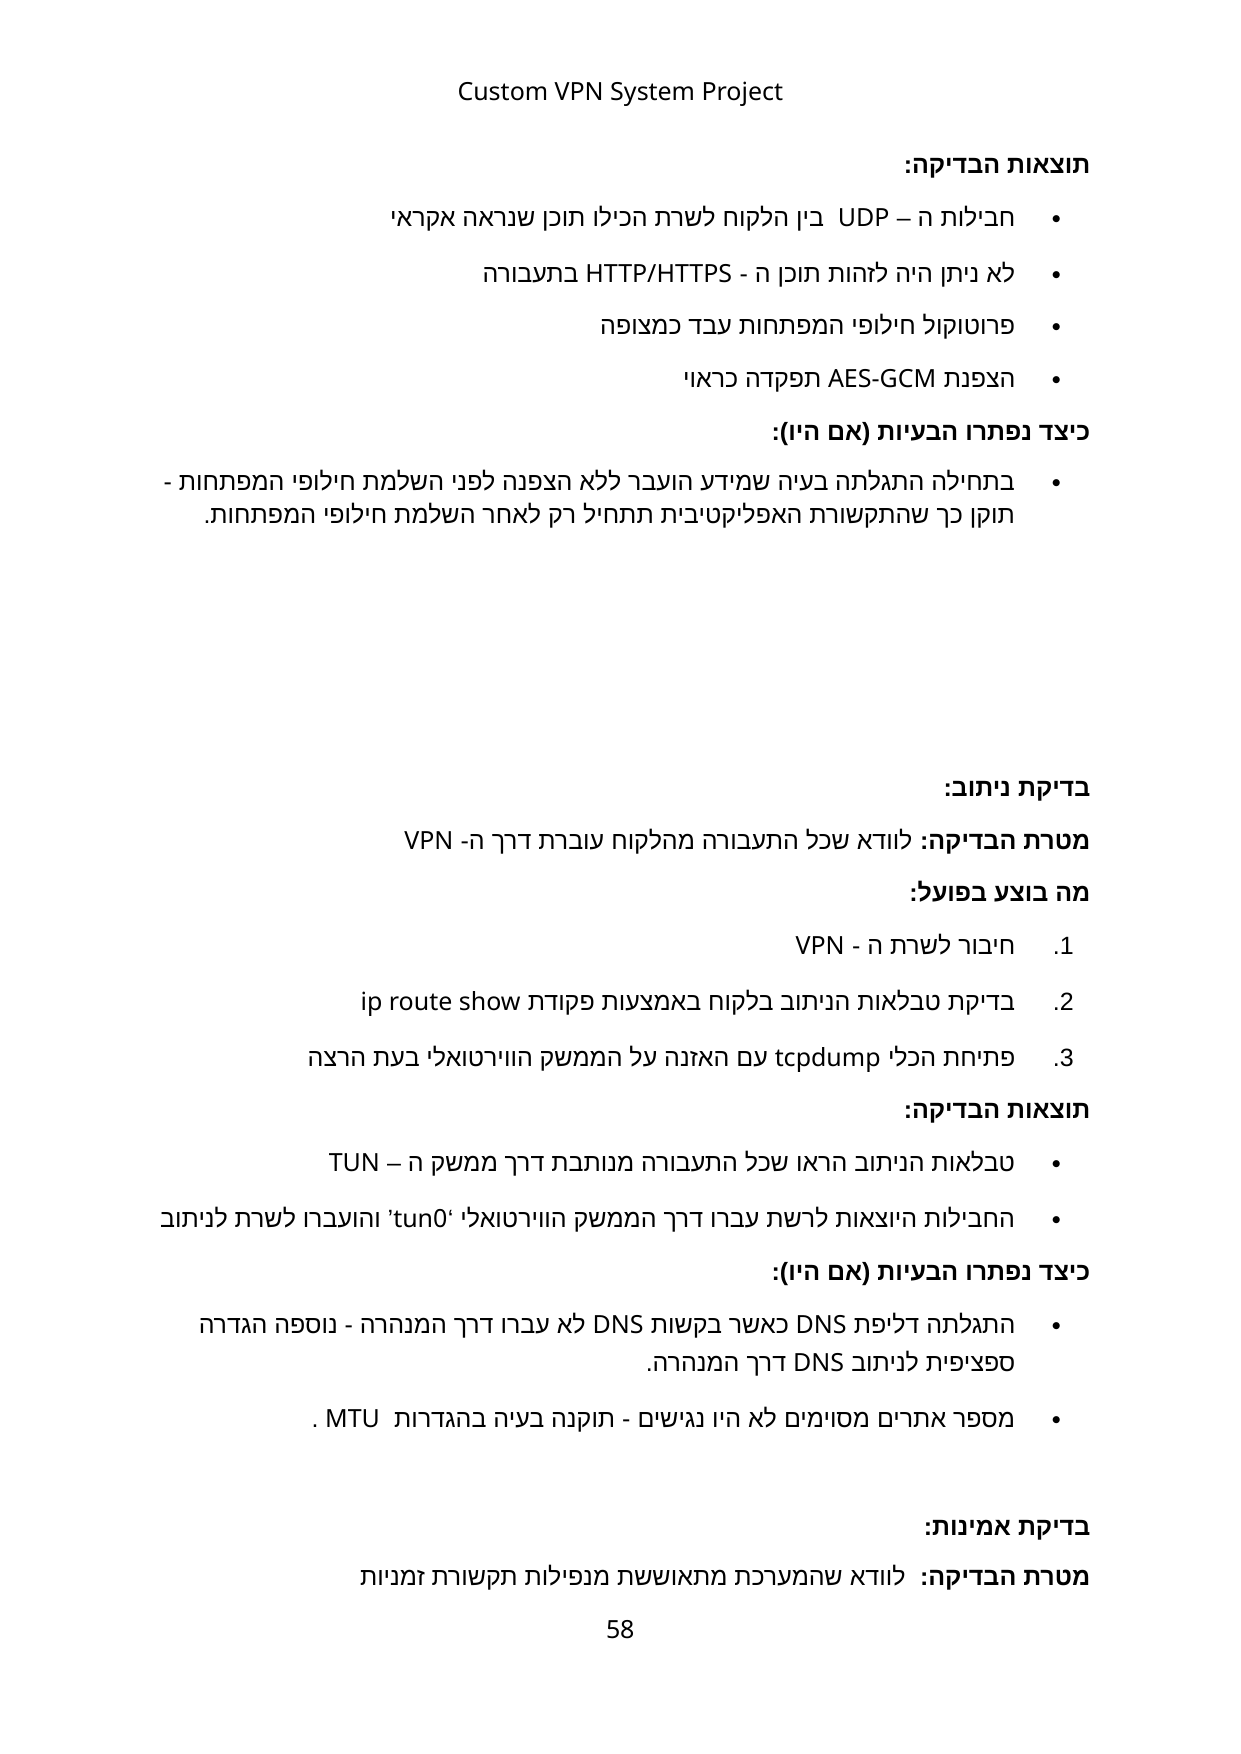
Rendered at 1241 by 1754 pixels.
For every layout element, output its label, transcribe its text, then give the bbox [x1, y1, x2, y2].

list מספר אתרים מסוימים לא היו נגישים - תוקנה בעיה בהגדרות MTU . [150, 1401, 1053, 1434]
text מטרת הבדיקה: לוודא שכל התעבורה מהלקוח עוברת דרך ה- VPN [150, 822, 1090, 856]
text בדיקת ניתוב: [150, 773, 1090, 801]
list הצפנת AES-GCM תפקדה כראוי [150, 361, 1053, 395]
text כיצד נפתרו הבעיות (אם היו): [150, 1257, 1090, 1285]
text בדיקת אמינות: [150, 1512, 1090, 1541]
text מה בוצע בפועל: [150, 878, 1090, 907]
list התגלתה דליפת DNS כאשר בקשות DNS לא עברו דרך המנהרה - נוספה הגדרה ספציפית לניתוב DNS דרך המנהרה. [150, 1306, 1053, 1379]
list פרוטוקול חילופי המפתחות עבד כמצופה [150, 311, 1053, 340]
list חיבור לשרת ה - VPN [150, 928, 1053, 962]
text תוצאות הבדיקה: [150, 1095, 1090, 1124]
list פתיחת הכלי tcpdump עם האזנה על הממשק הווירטואלי בעת הרצה [150, 1039, 1053, 1073]
list החבילות היוצאות לרשת עברו דרך הממשק הווירטואלי ‘tun0’ והועברו לשרת לניתוב [150, 1201, 1053, 1235]
text תוצאות הבדיקה: [150, 150, 1090, 179]
list לא ניתן היה לזהות תוכן ה - HTTP/HTTPS בתעבורה [150, 256, 1053, 289]
text מטרת הבדיקה: לוודא שהמערכת מתאוששת מנפילות תקשורת זמניות [150, 1562, 1090, 1591]
text כיצד נפתרו הבעיות (אם היו): [150, 417, 1090, 446]
list חבילות ה – UDP בין הלקוח לשרת הכילו תוכן שנראה אקראי [150, 200, 1053, 234]
list בתחילה התגלתה בעיה שמידע הועבר ללא הצפנה לפני השלמת חילופי המפתחות - תוקן כך שהתקשורת האפליקטיבית תתחיל רק לאחר השלמת חילופי המפתחות. [150, 467, 1053, 528]
list טבלאות הניתוב הראו שכל התעבורה מנותבת דרך ממשק ה – TUN [150, 1145, 1053, 1179]
list בדיקת טבלאות הניתוב בלקוח באמצעות פקודת ip route show [150, 984, 1053, 1018]
